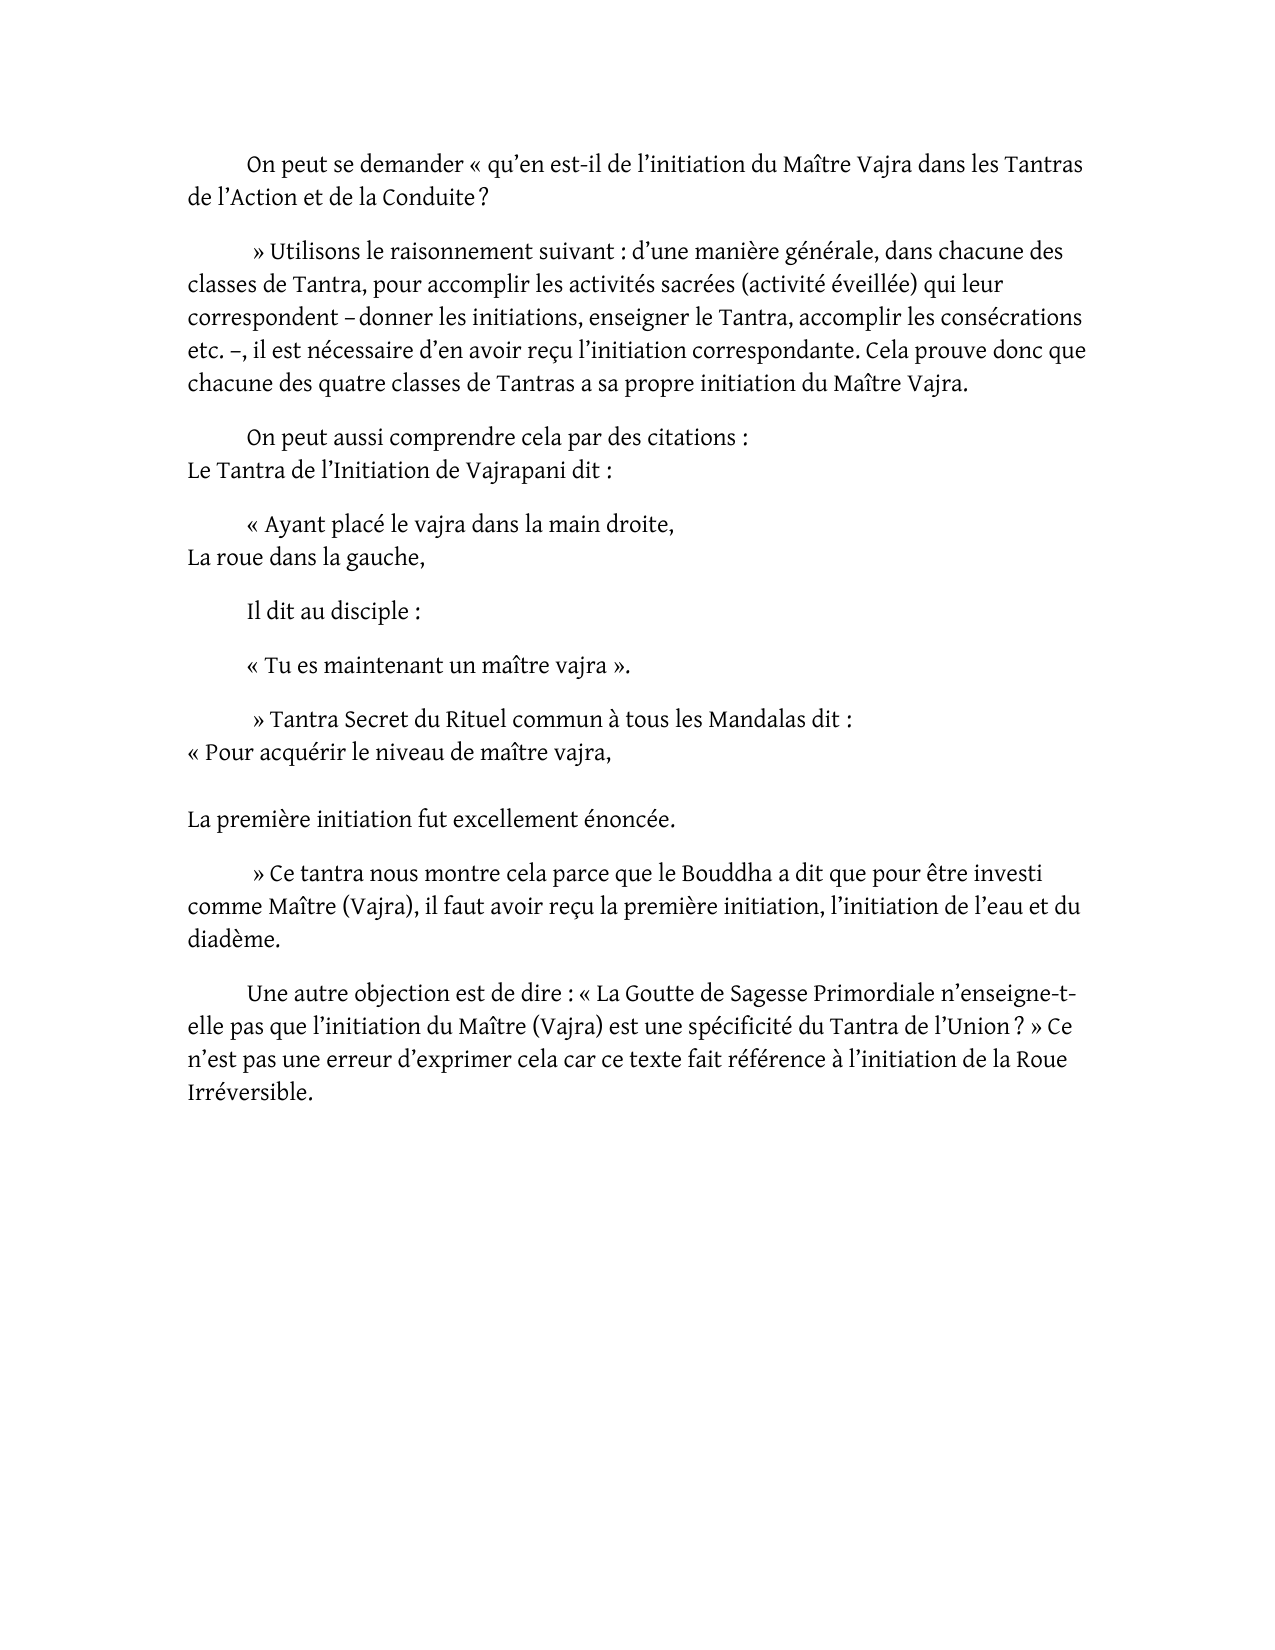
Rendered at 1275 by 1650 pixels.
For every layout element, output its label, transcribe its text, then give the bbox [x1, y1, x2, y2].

text On peut se demander « qu’en est-il de l’initiation du Maître Vajra dans les Tantras de l’Action et de la Conduite ? [187, 150, 1087, 212]
text « Ayant placé le vajra dans la main droite, La roue dans la gauche, [187, 511, 1087, 573]
text » Tantra Secret du Rituel commun à tous les Mandalas dit : « Pour acquérir le niveau de maître vajra, La première initiation fut excellement énoncée. [187, 706, 1087, 834]
text Une autre objection est de dire : « La Goutte de Sagesse Primordiale n’enseigne-t-elle pas que l’initiation du Maître (Vajra) est une spécificité du Tantra de l’Union ? » Ce n’est pas une erreur d’exprimer cela car ce texte fait référence à l’initiation de la Roue Irréversible. [187, 979, 1087, 1107]
text » Ce tantra nous montre cela parce que le Bouddha a dit que pour être investi comme Maître (Vajra), il faut avoir reçu la première initiation, l’initiation de l’eau et du diadème. [187, 859, 1087, 954]
text « Tu es maintenant un maître vajra ». [187, 652, 1087, 681]
text » Utilisons le raisonnement suivant : d’une manière générale, dans chacune des classes de Tantra, pour accomplir les activités sacrées (activité éveillée) qui leur correspondent – donner les initiations, enseigner le Tantra, accomplir les consécrations etc. –, il est nécessaire d’en avoir reçu l’initiation correspondante. Cela prouve donc que chacune des quatre classes de Tantras a sa propre initiation du Maître Vajra. [187, 237, 1087, 398]
text Il dit au disciple : [187, 598, 1087, 627]
text On peut aussi comprendre cela par des citations : Le Tantra de l’Initiation de Vajrapani dit : [187, 423, 1087, 486]
